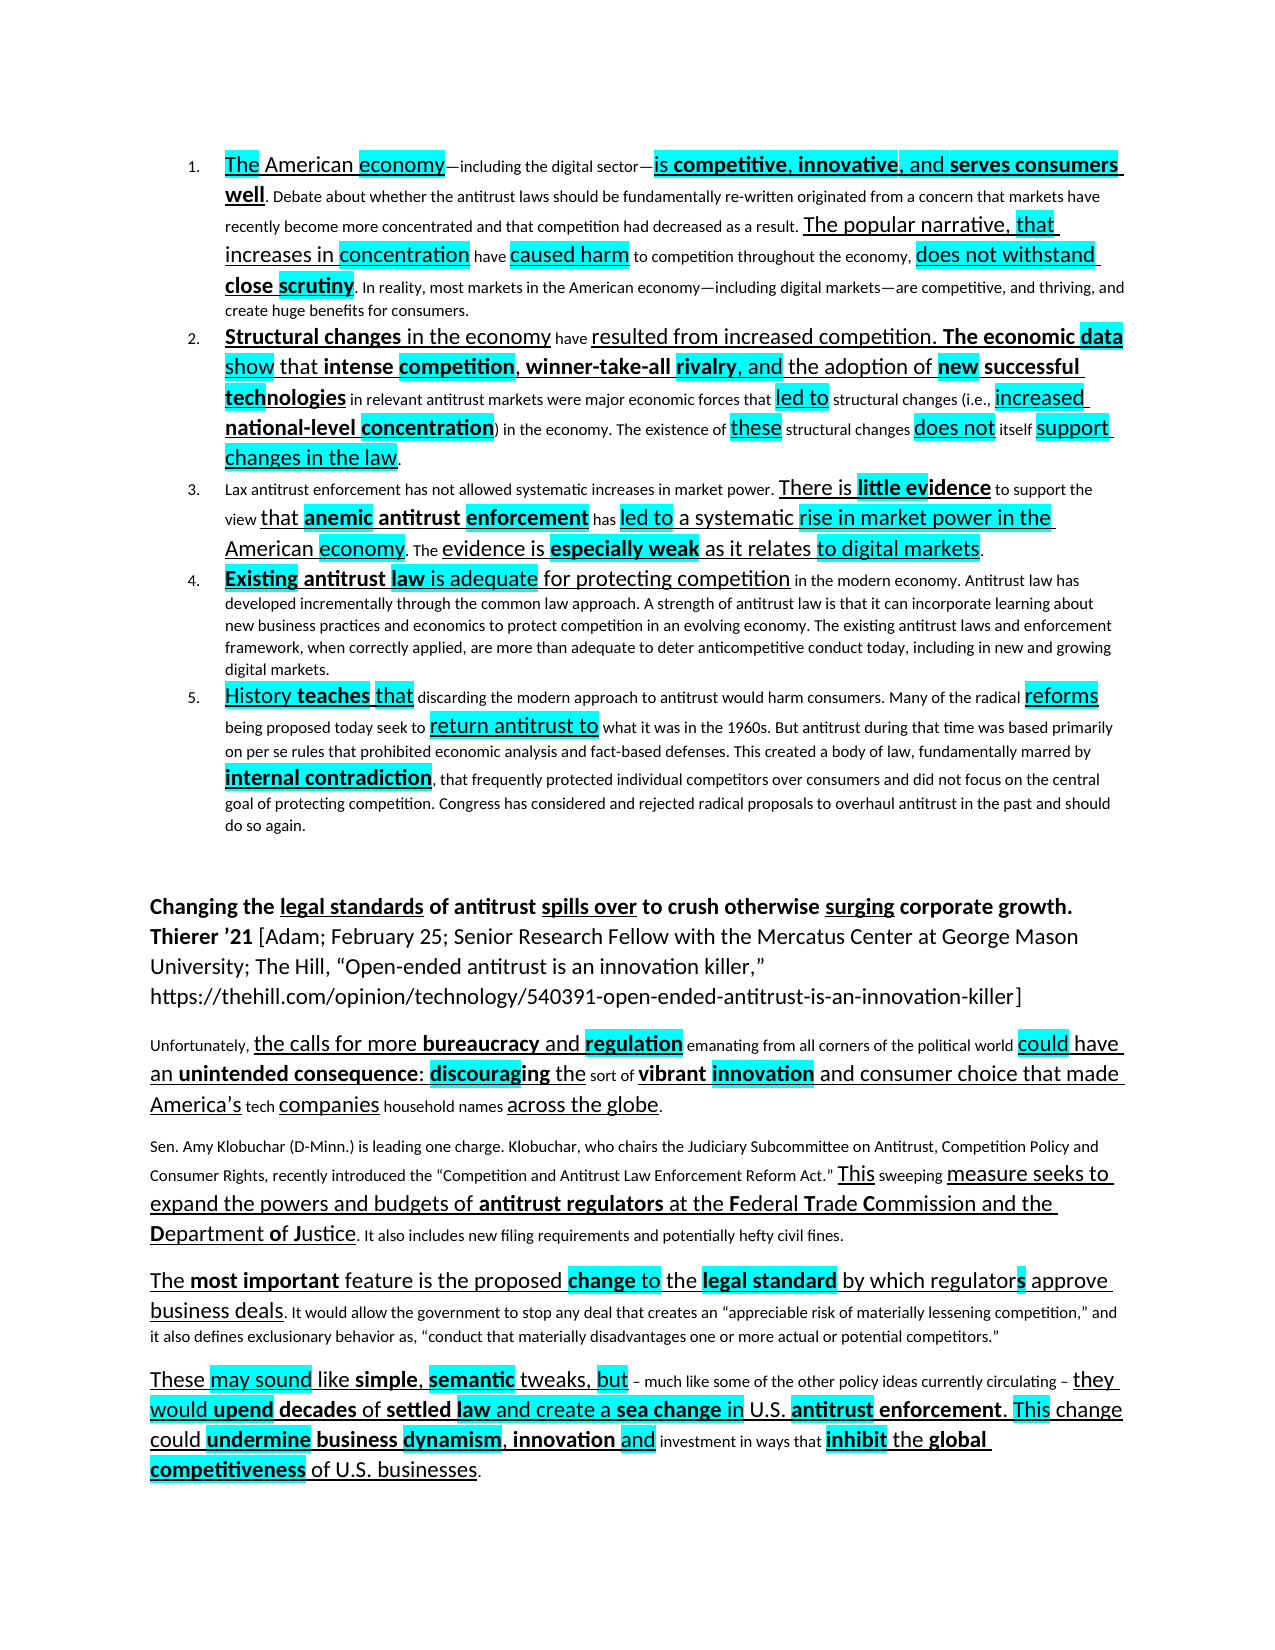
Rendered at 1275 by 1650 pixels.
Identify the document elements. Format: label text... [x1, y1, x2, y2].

text Sen. Amy Klobuchar (D-Minn.) is leading one charge. Klobuchar, who chairs the Judiciary Subcommittee on Antitrust, Competition Policy and Consumer Rights, recently introduced the “Competition and Antitrust Law Enforcement Reform Act.” This sweeping measure seeks to expand the powers and budgets of antitrust regulators at the Federal Trade Commission and the Department of Justice. It also includes new filing requirements and potentially hefty civil fines. [150, 1137, 1125, 1248]
text Thierer ’21 [Adam; February 25; Senior Research Fellow with the Mercatus Center at George Mason University; The Hill, “Open-ended antitrust is an innovation killer,” https://thehill.com/opinion/technology/540391-open-ended-antitrust-is-an-innovation-killer] [150, 922, 1125, 1011]
list Structural changes in the economy have resulted from increased competition. The economic data show that intense competition, winner-take-all rivalry, and the adoption of new successful technologies in relevant antitrust markets were major economic forces that led to structural changes (i.e., increased national-level concentration) in the economy. The existence of these structural changes does not itself support changes in the law. [187, 322, 1125, 471]
list Lax antitrust enforcement has not allowed systematic increases in market power. There is little evidence to support the view that anemic antitrust enforcement has led to a systematic rise in market power in the American economy. The evidence is especially weak as it relates to digital markets. [187, 473, 1125, 562]
list The American economy—including the digital sector—is competitive, innovative, and serves consumers well. Debate about whether the antitrust laws should be fundamentally re-written originated from a concern that markets have recently become more concentrated and that competition had decreased as a result. The popular narrative, that increases in concentration have caused harm to competition throughout the economy, does not withstand close scrutiny. In reality, most markets in the American economy—including digital markets—are competitive, and thriving, and create huge benefits for consumers. [187, 150, 1125, 321]
text Unfortunately, the calls for more bureaucracy and regulation emanating from all corners of the political world could have an unintended consequence: discouraging the sort of vibrant innovation and consumer choice that made America’s tech companies household names across the globe. [150, 1029, 1125, 1118]
subtitle Changing the legal standards of antitrust spills over to crush otherwise surging corporate growth. [150, 892, 1125, 920]
list History teaches that discarding the modern approach to antitrust would harm consumers. Many of the radical reforms being proposed today seek to return antitrust to what it was in the 1960s. But antitrust during that time was based primarily on per se rules that prohibited economic analysis and fact-based defenses. This created a body of law, fundamentally marred by internal contradiction, that frequently protected individual competitors over consumers and did not focus on the central goal of protecting competition. Congress has considered and rejected radical proposals to overhaul antitrust in the past and should do so again. [187, 681, 1125, 835]
list Existing antitrust law is adequate for protecting competition in the modern economy. Antitrust law has developed incrementally through the common law approach. A strength of antitrust law is that it can incorporate learning about new business practices and economics to protect competition in an evolving economy. The existing antitrust laws and enforcement framework, when correctly applied, are more than adequate to deter anticompetitive conduct today, including in new and growing digital markets. [187, 564, 1125, 679]
text The most important feature is the proposed change to the legal standard by which regulators approve business deals. It would allow the government to stop any deal that creates an “appreciable risk of materially lessening competition,” and it also defines exclusionary behavior as, “conduct that materially disadvantages one or more actual or potential competitors.” [150, 1266, 1125, 1347]
text These may sound like simple, semantic tweaks, but – much like some of the other policy ideas currently circulating – they would upend decades of settled law and create a sea change in U.S. antitrust enforcement. This change could undermine business dynamism, innovation and investment in ways that inhibit the global competitiveness of U.S. businesses. [150, 1365, 1125, 1483]
